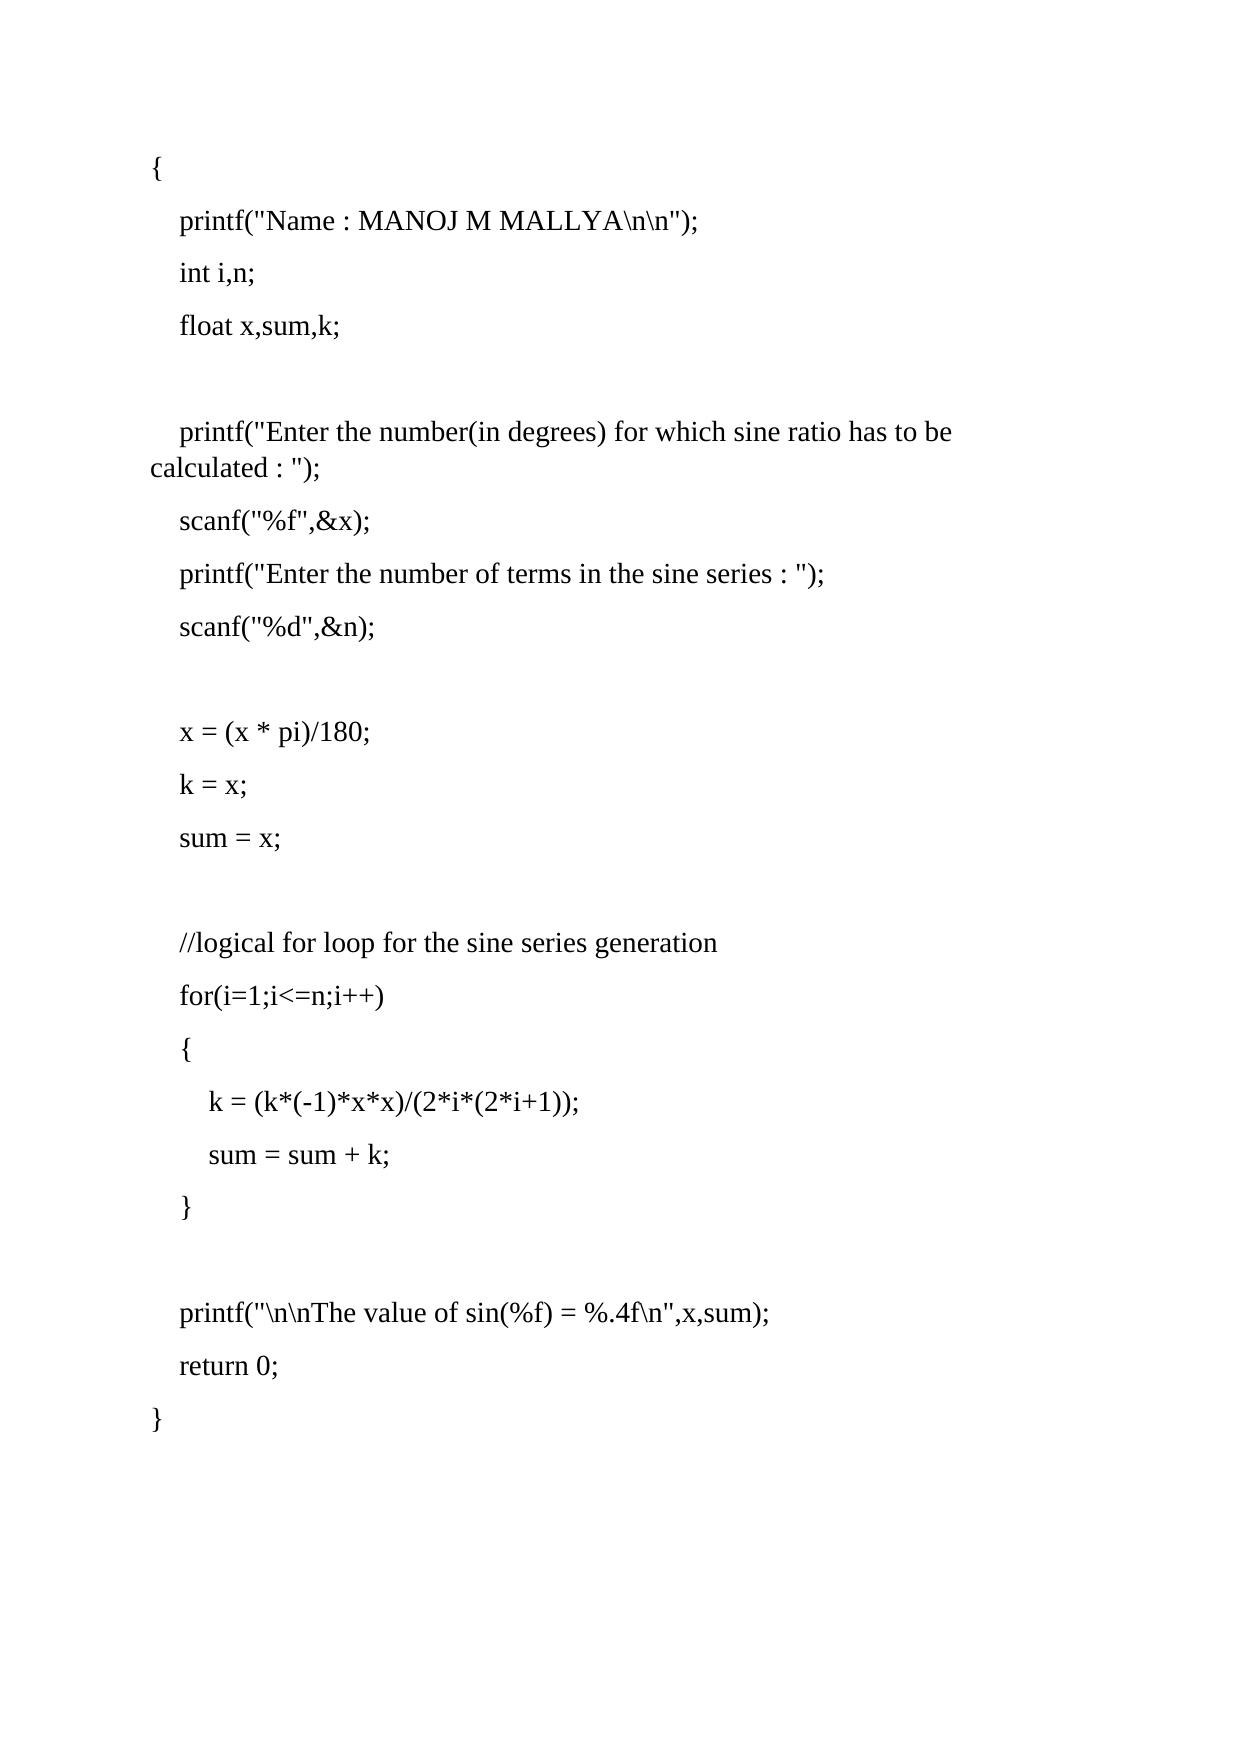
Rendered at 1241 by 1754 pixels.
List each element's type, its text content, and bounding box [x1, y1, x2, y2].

text int i,n; [150, 256, 1090, 289]
text for(i=1;i<=n;i++) [150, 978, 1090, 1012]
text k = x; [150, 767, 1090, 801]
text sum = sum + k; [150, 1137, 1090, 1170]
text printf("Enter the number of terms in the sine series : "); [150, 556, 1090, 589]
text printf("Enter the number(in degrees) for which sine ratio has to be calculated : "); [150, 414, 1090, 484]
text { [150, 150, 1090, 183]
text scanf("%d",&n); [150, 609, 1090, 642]
text printf("\n\nThe value of sin(%f) = %.4f\n",x,sum); [150, 1295, 1090, 1329]
text } [150, 1401, 1090, 1434]
text x = (x * pi)/180; [150, 714, 1090, 748]
text return 0; [150, 1348, 1090, 1382]
text { [150, 1031, 1090, 1065]
text k = (k*(-1)*x*x)/(2*i*(2*i+1)); [150, 1084, 1090, 1117]
text sum = x; [150, 820, 1090, 853]
text } [150, 1189, 1090, 1223]
text scanf("%f",&x); [150, 503, 1090, 537]
text //logical for loop for the sine series generation [150, 926, 1090, 959]
text float x,sum,k; [150, 308, 1090, 342]
text printf("Name : MANOJ M MALLYA\n\n"); [150, 203, 1090, 236]
